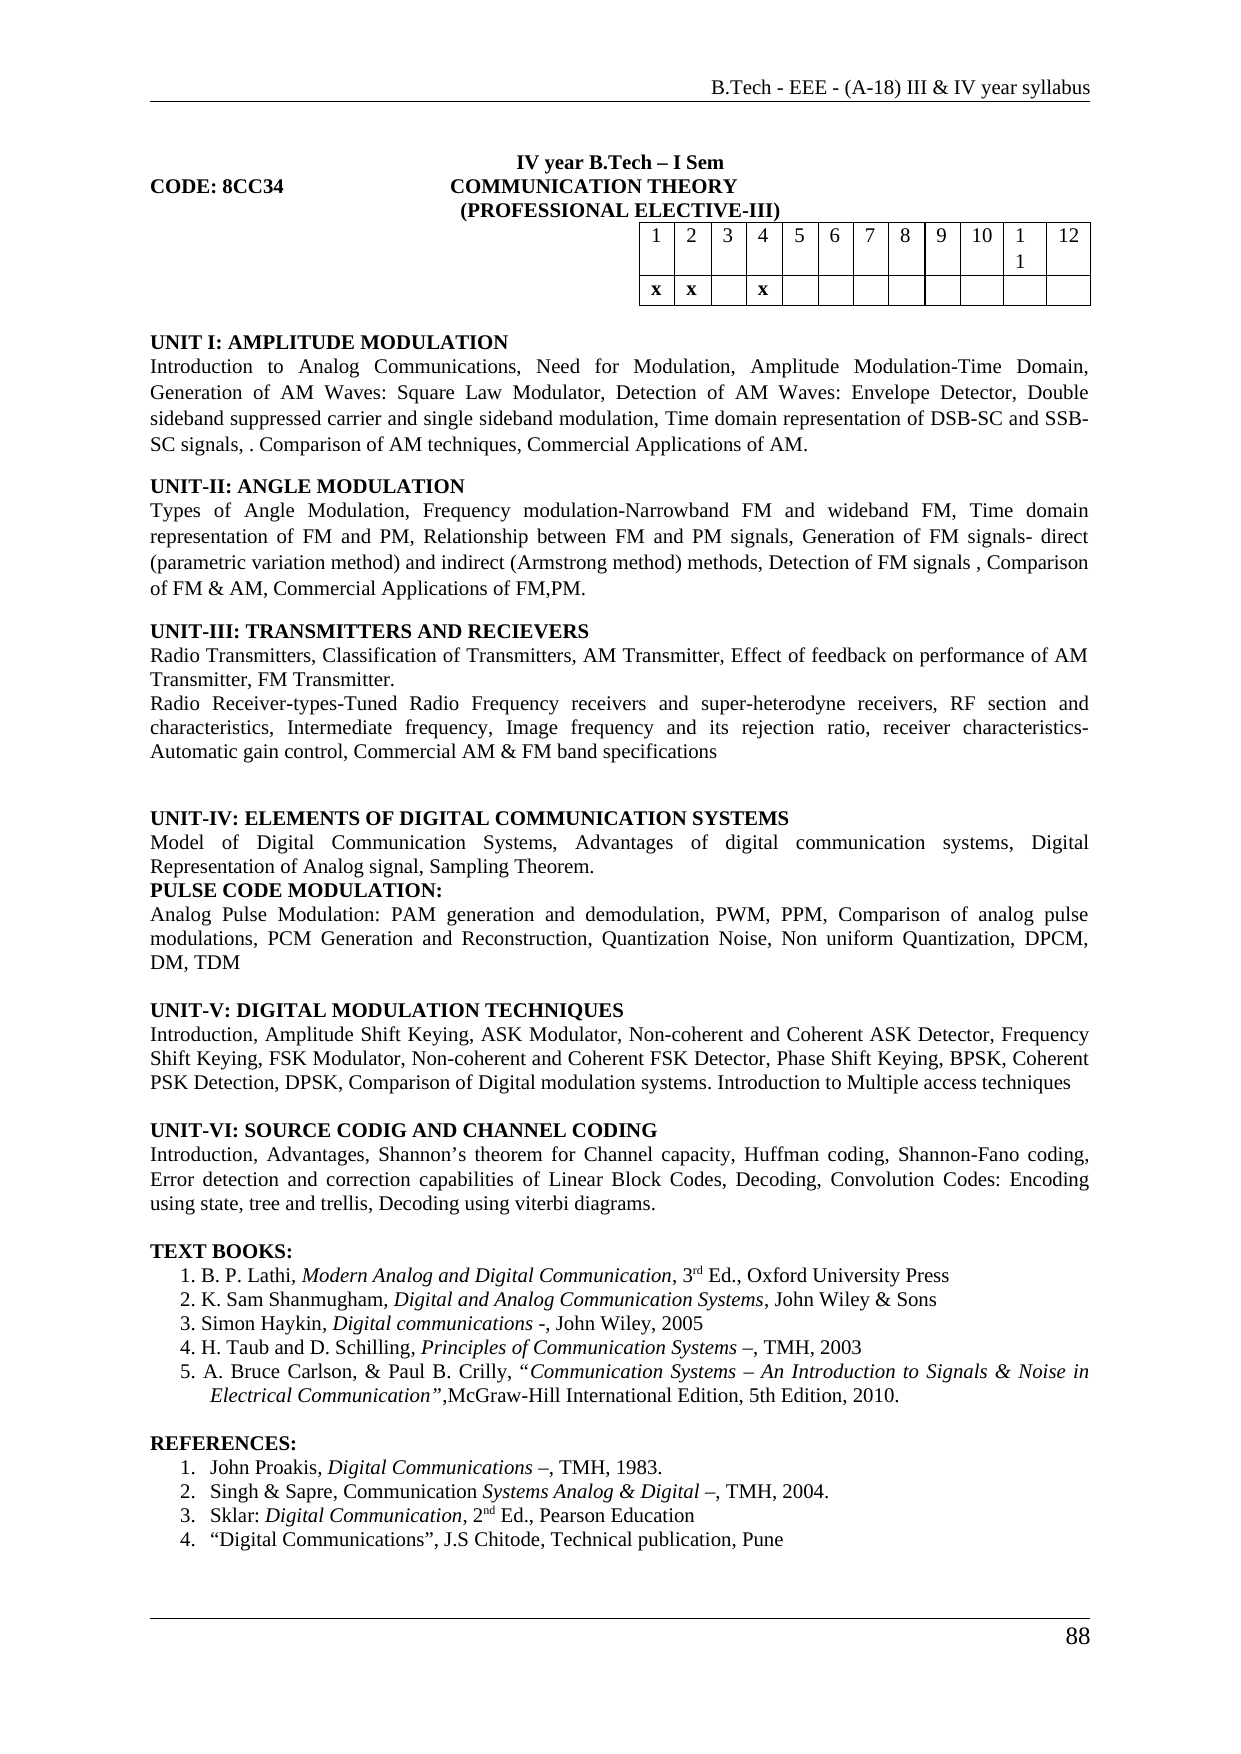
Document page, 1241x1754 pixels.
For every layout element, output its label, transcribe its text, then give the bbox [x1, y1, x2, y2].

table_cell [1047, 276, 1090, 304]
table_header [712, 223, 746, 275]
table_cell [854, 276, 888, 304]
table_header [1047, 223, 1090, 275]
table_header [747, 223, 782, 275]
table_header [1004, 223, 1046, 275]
text Unit-VI: SOURCE CODIG AND CHANNEL CODING [150, 1118, 1090, 1142]
text Unit-II: Angle modulation [150, 474, 1090, 498]
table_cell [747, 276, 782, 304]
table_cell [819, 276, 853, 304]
text IV year B.Tech – I Sem [150, 150, 1090, 174]
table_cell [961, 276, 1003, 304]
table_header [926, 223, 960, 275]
text Unit-IV: ELEMENTS OF DIGITAL COMMUNICATION SYSTEMS [150, 806, 1090, 829]
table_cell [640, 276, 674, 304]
text Introduction to Analog Communications, Need for Modulation, Amplitude Modulation-Time Domain, Generation of AM Waves: Square Law Modulator, Detection of AM Waves: Envelope Detector, Double sideband suppressed carrier and single sideband modulation, Time domain representation of DSB-SC and SSB-SC signals, . Comparison of AM techniques, Commercial Applications of AM. [150, 354, 1090, 456]
text TEXT BOOKS: [150, 1239, 1090, 1263]
text Types of Angle Modulation, Frequency modulation-Narrowband FM and wideband FM, Time domain representation of FM and PM, Relationship between FM and PM signals, Generation of FM signals- direct (parametric variation method) and indirect (Armstrong method) methods, Detection of FM signals , Comparison of FM & AM, Commercial Applications of FM,PM. [150, 498, 1090, 600]
text 2. K. Sam Shanmugham, Digital and Analog Communication Systems, John Wiley & Sons [180, 1287, 1090, 1311]
text PULSE CODE MODULATION: [150, 878, 1090, 902]
text (PROFESSIONAL ELECTIVE-III) [150, 198, 1090, 222]
text Unit-III: transmitters and recievers [150, 618, 1090, 643]
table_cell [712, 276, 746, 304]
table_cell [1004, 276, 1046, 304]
text REFERENCES: [150, 1431, 1090, 1455]
text Introduction, Amplitude Shift Keying, ASK Modulator, Non-coherent and Coherent ASK Detector, Frequency Shift Keying, FSK Modulator, Non-coherent and Coherent FSK Detector, Phase Shift Keying, BPSK, Coherent PSK Detection, DPSK, Comparison of Digital modulation systems. Introduction to Multiple access techniques [150, 1022, 1090, 1094]
text 3. Simon Haykin, Digital communications -, John Wiley, 2005 [180, 1311, 1090, 1335]
list “Digital Communications”, J.S Chitode, Technical publication, Pune [180, 1527, 1090, 1551]
text Radio Receiver-types-Tuned Radio Frequency receivers and super-heterodyne receivers, RF section and characteristics, Intermediate frequency, Image frequency and its rejection ratio, receiver characteristics- Automatic gain control, Commercial AM & FM band specifications [150, 691, 1090, 763]
text Analog Pulse Modulation: PAM generation and demodulation, PWM, PPM, Comparison of analog pulse modulations, PCM Generation and Reconstruction, Quantization Noise, Non uniform Quantization, DPCM, DM, TDM [150, 902, 1090, 974]
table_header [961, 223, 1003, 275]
text Radio Transmitters, Classification of Transmitters, AM Transmitter, Effect of feedback on performance of AM Transmitter, FM Transmitter. [150, 643, 1090, 691]
text Introduction, Advantages, Shannon’s theorem for Channel capacity, Huffman coding, Shannon-Fano coding, Error detection and correction capabilities of Linear Block Codes, Decoding, Convolution Codes: Encoding using state, tree and trellis, Decoding using viterbi diagrams. [150, 1142, 1090, 1214]
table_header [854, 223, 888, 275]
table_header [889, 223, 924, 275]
list Sklar: Digital Communication, 2nd Ed., Pearson Education [180, 1503, 1090, 1527]
list Singh & Sapre, Communication Systems Analog & Digital –, TMH, 2004. [180, 1479, 1090, 1503]
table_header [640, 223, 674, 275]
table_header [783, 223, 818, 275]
text CODE: 8CC34 COMMUNICATION THEORY [150, 174, 1090, 198]
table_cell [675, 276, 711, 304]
text UNIT I: Amplitude modulation [150, 329, 1090, 354]
text Model of Digital Communication Systems, Advantages of digital communication systems, Digital Representation of Analog signal, Sampling Theorem. [150, 829, 1090, 878]
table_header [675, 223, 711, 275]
list John Proakis, Digital Communications –, TMH, 1983. [180, 1455, 1090, 1479]
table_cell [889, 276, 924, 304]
text 5. A. Bruce Carlson, & Paul B. Crilly, “Communication Systems – An Introduction to Signals & Noise in Electrical Communication”,McGraw-Hill International Edition, 5th Edition, 2010. [180, 1359, 1090, 1407]
text 4. H. Taub and D. Schilling, Principles of Communication Systems –, TMH, 2003 [180, 1335, 1090, 1359]
text 1. B. P. Lathi, Modern Analog and Digital Communication, 3rd Ed., Oxford University Press [180, 1263, 1090, 1287]
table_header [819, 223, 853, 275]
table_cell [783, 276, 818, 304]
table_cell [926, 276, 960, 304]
text Unit-V: DIGITAL MODULATION TECHNIQUES [150, 998, 1090, 1022]
